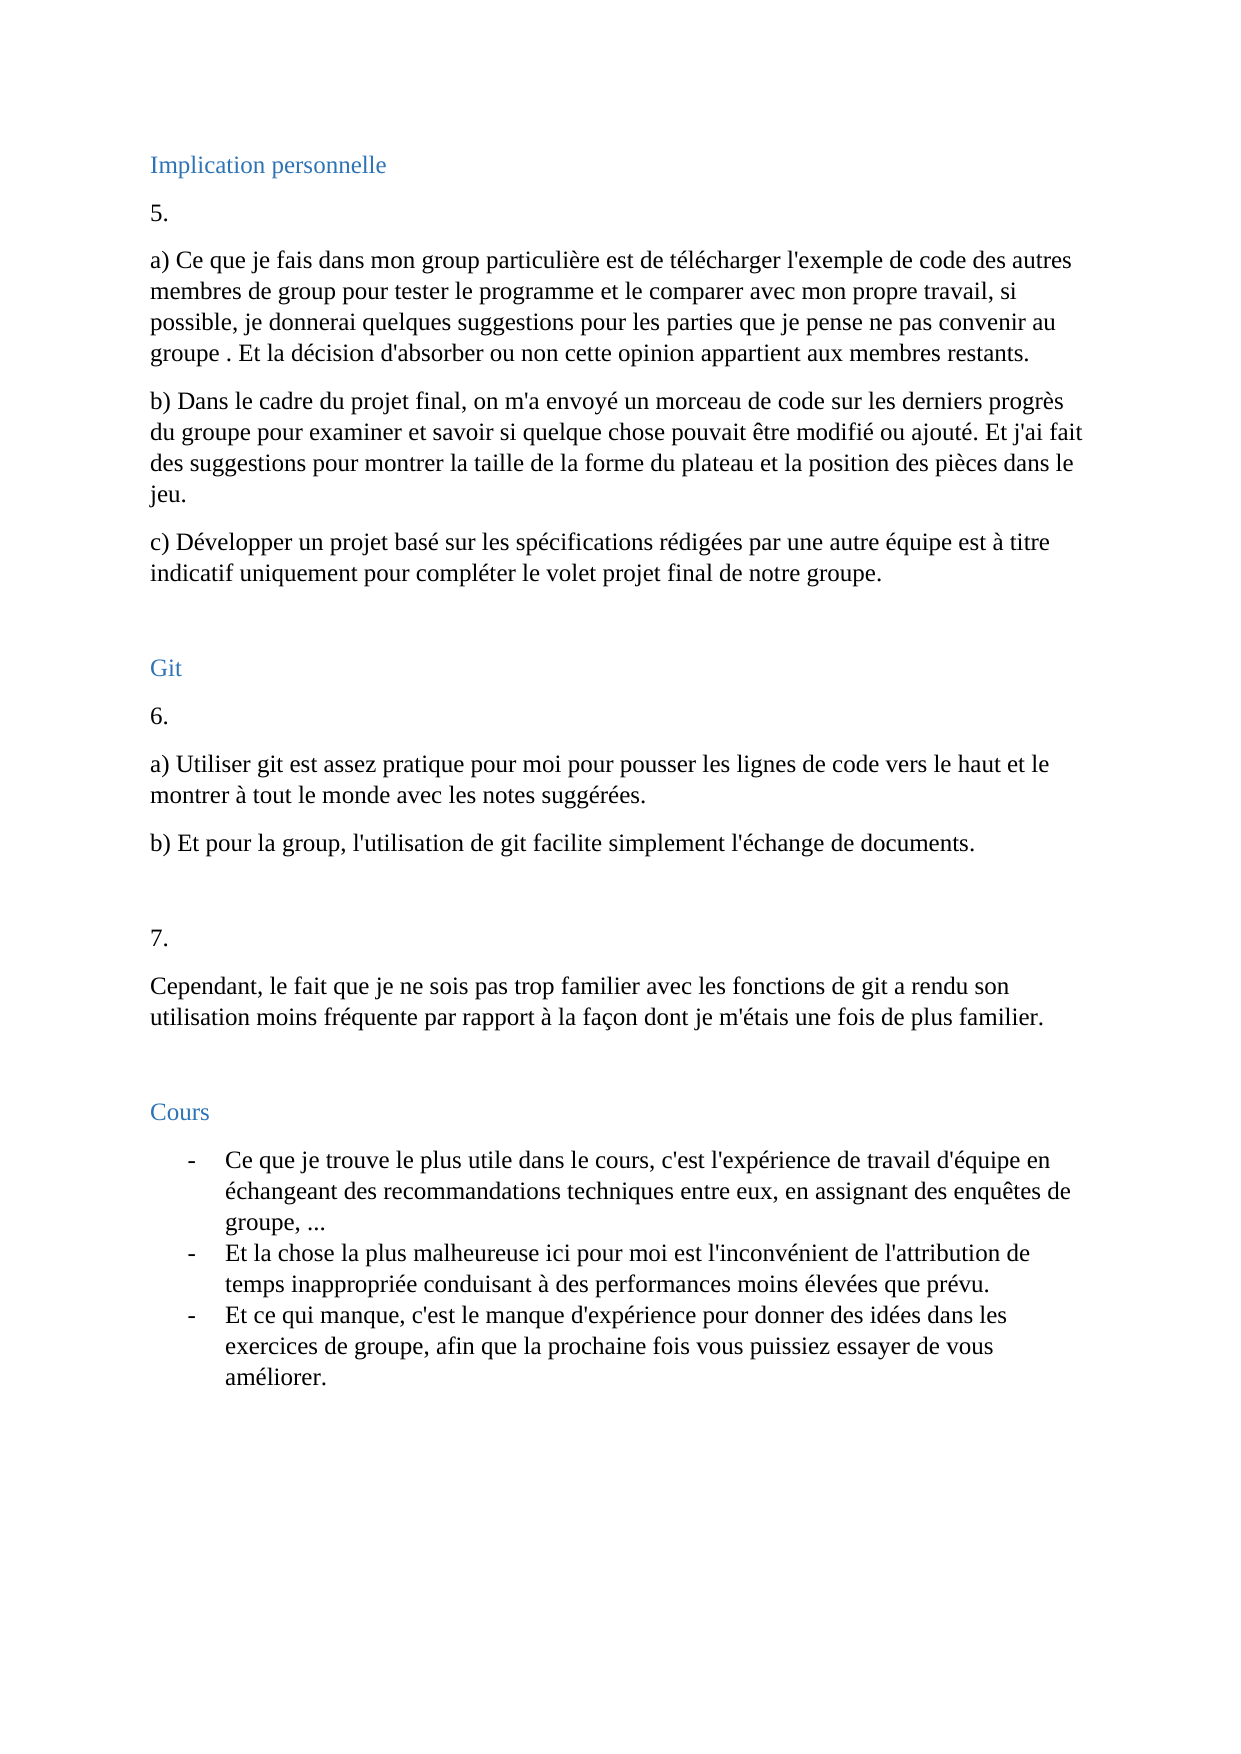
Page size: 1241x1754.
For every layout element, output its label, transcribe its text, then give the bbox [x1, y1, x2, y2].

text b) Et pour la group, l'utilisation de git facilite simplement l'échange de documents. [150, 828, 1090, 856]
text a) Ce que je fais dans mon group particulière est de télécharger l'exemple de code des autres membres de group pour tester le programme et le comparer avec mon propre travail, si possible, je donnerai quelques suggestions pour les parties que je pense ne pas convenir au groupe . Et la décision d'absorber ou non cette opinion appartient aux membres restants. [150, 245, 1090, 367]
text 5. [150, 198, 1090, 226]
text a) Utiliser git est assez pratique pour moi pour pousser les lignes de code vers le haut et le montrer à tout le monde avec les notes suggérées. [150, 749, 1090, 809]
text 6. [150, 701, 1090, 730]
list Ce que je trouve le plus utile dans le cours, c'est l'expérience de travail d'équipe en échangeant des recommandations techniques entre eux, en assignant des enquêtes de groupe, ... [187, 1145, 1090, 1236]
text Cours [150, 1097, 1090, 1126]
text c) Développer un projet basé sur les spécifications rédigées par une autre équipe est à titre indicatif uniquement pour compléter le volet projet final de notre groupe. [150, 527, 1090, 587]
text Implication personnelle [150, 150, 1090, 179]
list Et ce qui manque, c'est le manque d'expérience pour donner des idées dans les exercices de groupe, afin que la prochaine fois vous puissiez essayer de vous améliorer. [187, 1300, 1090, 1391]
text 7. [150, 923, 1090, 952]
text Cependant, le fait que je ne sois pas trop familier avec les fonctions de git a rendu son utilisation moins fréquente par rapport à la façon dont je m'étais une fois de plus familier. [150, 971, 1090, 1031]
text b) Dans le cadre du projet final, on m'a envoyé un morceau de code sur les derniers progrès du groupe pour examiner et savoir si quelque chose pouvait être modifié ou ajouté. Et j'ai fait des suggestions pour montrer la taille de la forme du plateau et la position des pièces dans le jeu. [150, 386, 1090, 508]
text Git [150, 653, 1090, 682]
list Et la chose la plus malheureuse ici pour moi est l'inconvénient de l'attribution de temps inappropriée conduisant à des performances moins élevées que prévu. [187, 1238, 1090, 1298]
